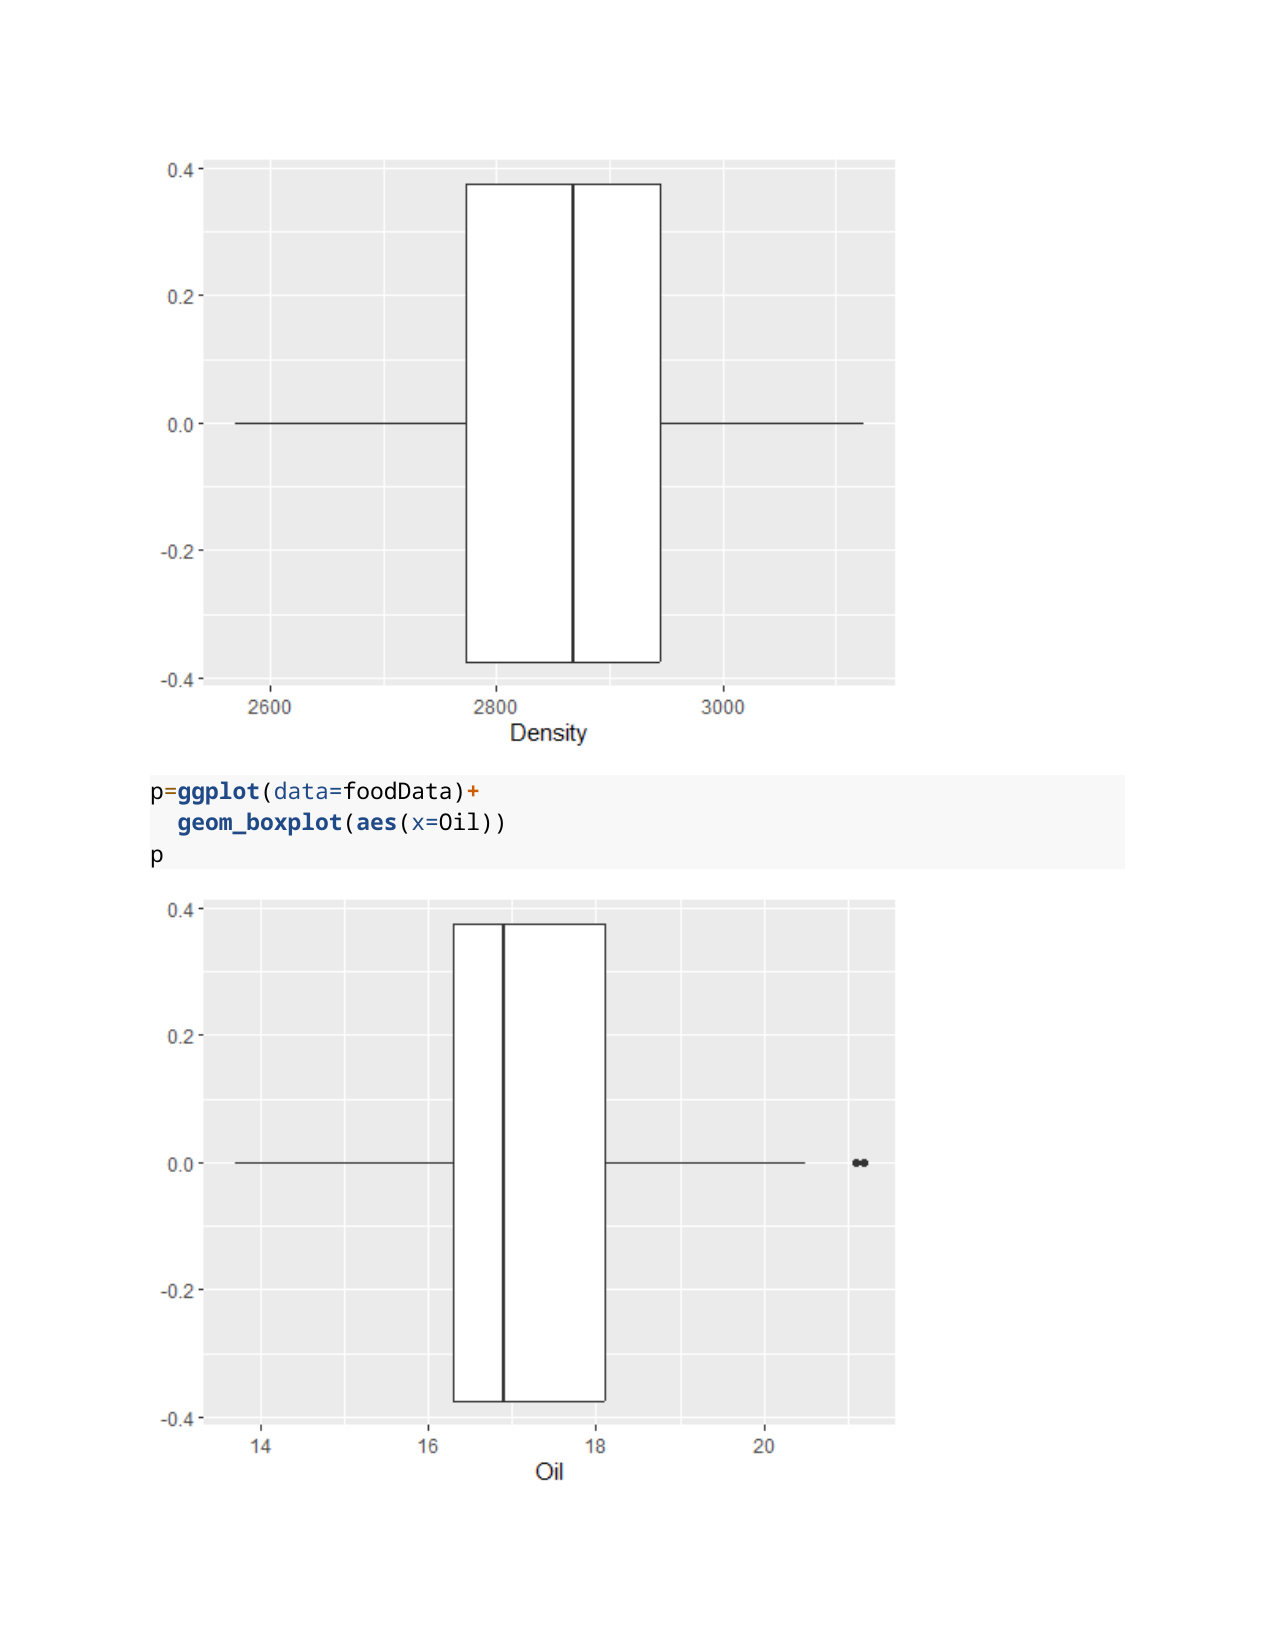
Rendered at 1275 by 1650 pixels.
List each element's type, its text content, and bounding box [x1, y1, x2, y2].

picture [150, 889, 908, 1496]
picture [150, 150, 908, 757]
text p=ggplot(data=foodData)+ geom_boxplot(aes(x=Oil)) p [164, 775, 1125, 869]
